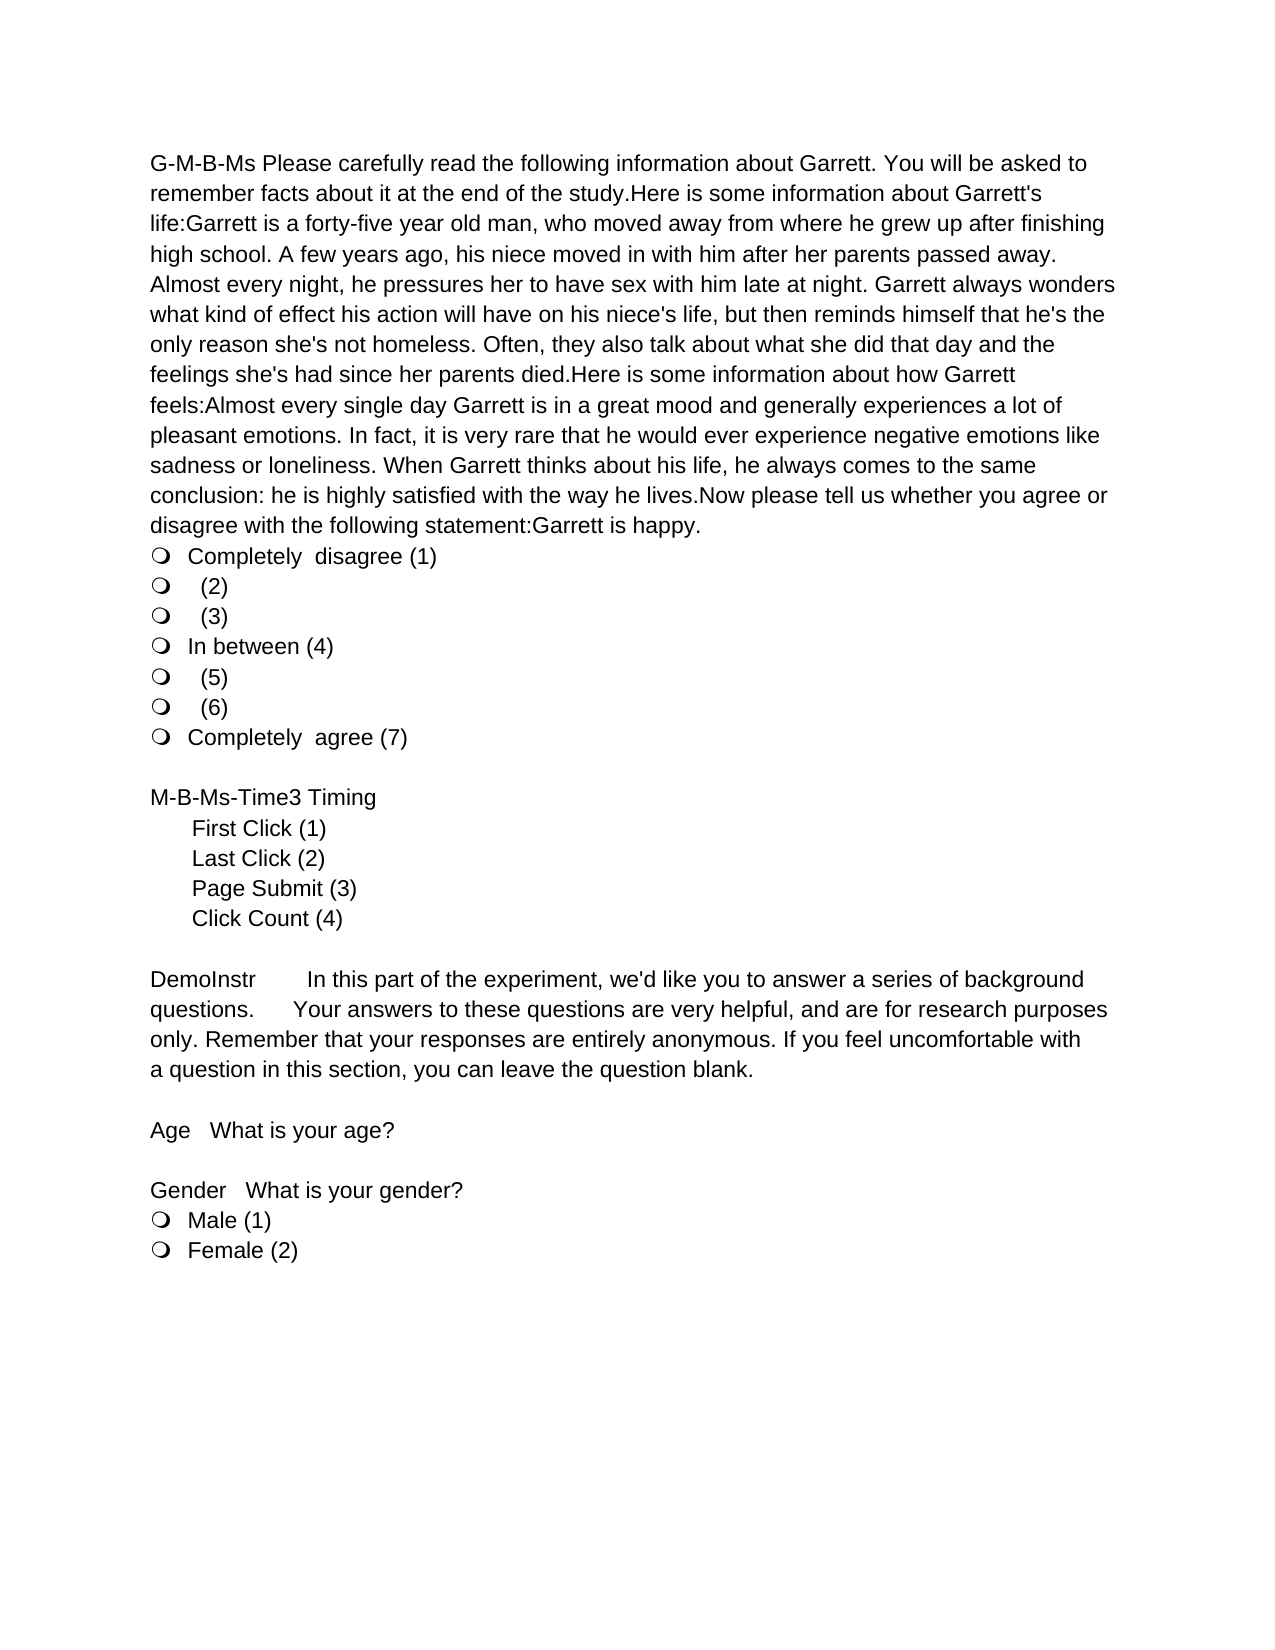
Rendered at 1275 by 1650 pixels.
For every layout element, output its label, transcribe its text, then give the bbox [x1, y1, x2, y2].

list In between (4) [150, 633, 1125, 660]
text Age What is your age? [150, 1117, 1125, 1143]
list (5) [150, 663, 1125, 690]
text DemoInstr In this part of the experiment, we'd like you to answer a series of background questions. Your answers to these questions are very helpful, and are for research purposes only. Remember that your responses are entirely anonymous. If you feel uncomfortable with a question in this section, you can leave the question blank. [150, 966, 1125, 1083]
text M-B-Ms-Time3 Timing [150, 784, 1125, 811]
list Male (1) [150, 1207, 1125, 1234]
text Gender What is your gender? [150, 1177, 1125, 1203]
list Female (2) [150, 1237, 1125, 1264]
list (6) [150, 694, 1125, 720]
list (2) [150, 573, 1125, 599]
list Click Count (4) [150, 905, 1125, 932]
list First Click (1) [150, 814, 1125, 841]
list Completely disagree (1) [150, 543, 1125, 569]
text G-M-B-Ms Please carefully read the following information about Garrett. You will be asked to remember facts about it at the end of the study.Here is some information about Garrett's life:Garrett is a forty-five year old man, who moved away from where he grew up after finishing high school. A few years ago, his niece moved in with him after her parents passed away. Almost every night, he pressures her to have sex with him late at night. Garrett always wonders what kind of effect his action will have on his niece's life, but then reminds himself that he's the only reason she's not homeless. Often, they also talk about what she did that day and the feelings she's had since her parents died.Here is some information about how Garrett feels:Almost every single day Garrett is in a great mood and generally experiences a lot of pleasant emotions. In fact, it is very rare that he would ever experience negative emotions like sadness or loneliness. When Garrett thinks about his life, he always comes to the same conclusion: he is highly satisfied with the way he lives.Now please tell us whether you agree or disagree with the following statement:Garrett is happy. [150, 150, 1125, 539]
list (3) [150, 603, 1125, 629]
list Last Click (2) [150, 845, 1125, 871]
list Completely agree (7) [150, 724, 1125, 750]
list Page Submit (3) [150, 875, 1125, 901]
